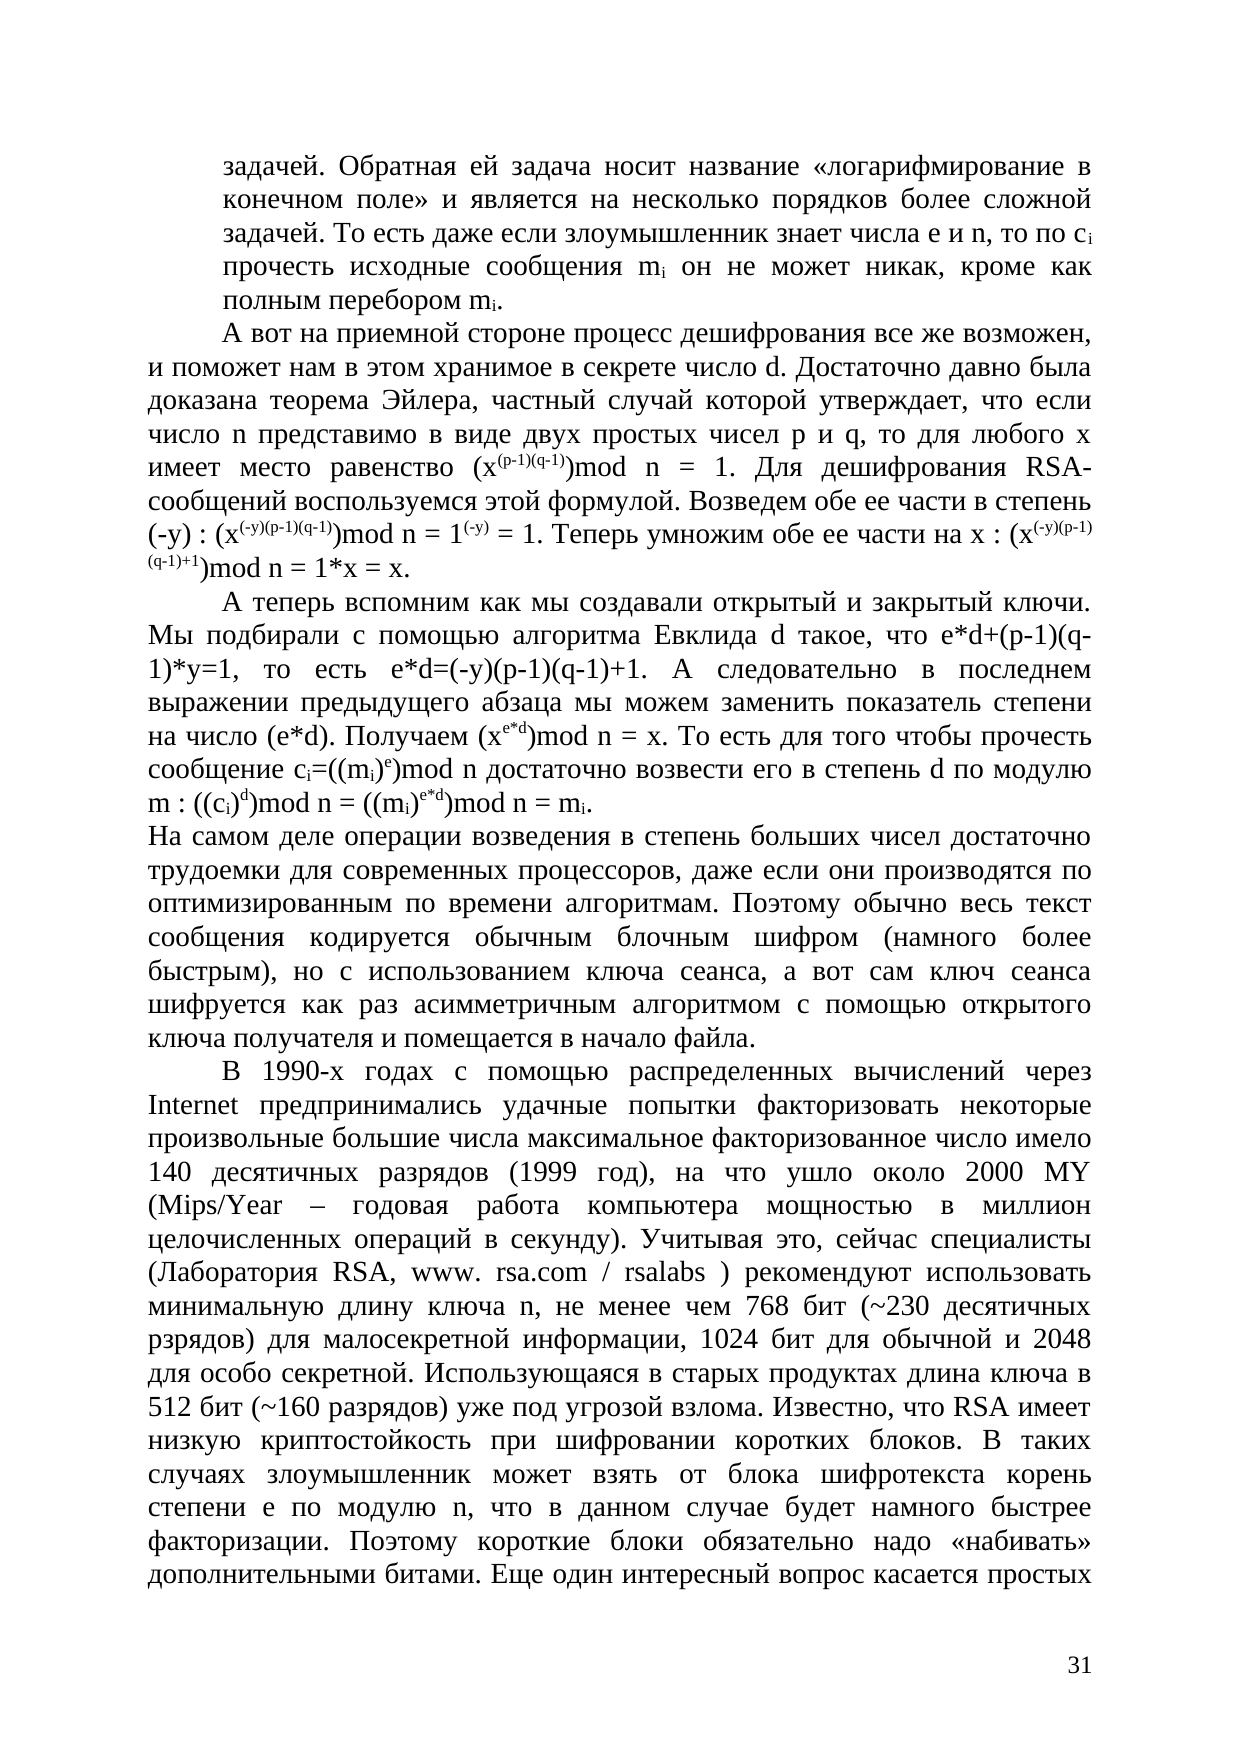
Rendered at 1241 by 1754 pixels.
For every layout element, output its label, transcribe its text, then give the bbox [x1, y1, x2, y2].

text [148, 1053, 1092, 1590]
text На самом деле операции возведения в степень больших чисел достаточно трудоемки для современных процессоров, даже если они производятся по оптимизированным по времени алгоритмам. Поэтому обычно весь текст сообщения кодируется обычным блочным шифром (намного более быстрым), но с использованием ключа сеанса, а вот сам ключ сеанса шифруется как раз асимметричным алгоритмом с помощью открытого ключа получателя и помещается в начало файла. [148, 818, 1092, 1053]
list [185, 148, 1092, 315]
text А вот на приемной стороне процесс дешифрования все же возможен, и поможет нам в этом хранимое в секрете число d. Достаточно давно была доказана теорема Эйлера, частный случай которой утверждает, что если число n представимо в виде двух простых чисел p и q, то для любого x имеет место равенство (x(p-1)(q-1))mod n = 1. Для дешифрования RSA-сообщений воспользуемся этой формулой. Возведем обе ее части в степень (-y) : (x(-y)(p-1)(q-1))mod n = 1(-y) = 1. Теперь умножим обе ее части на x : (x(-y)(p-1)(q-1)+1)mod n = 1*x = x. [148, 315, 1092, 584]
text А теперь вспомним как мы создавали открытый и закрытый ключи. Мы подбирали с помощью алгоритма Евклида d такое, что e*d+(p-1)(q-1)*y=1, то есть e*d=(-y)(p-1)(q-1)+1. А следовательно в последнем выражении предыдущего абзаца мы можем заменить показатель степени на число (e*d). Получаем (xe*d)mod n = x. То есть для того чтобы прочесть сообщение ci=((mi)e)mod n достаточно возвести его в степень d по модулю m : ((ci)d)mod n = ((mi)e*d)mod n = mi. [148, 584, 1092, 818]
